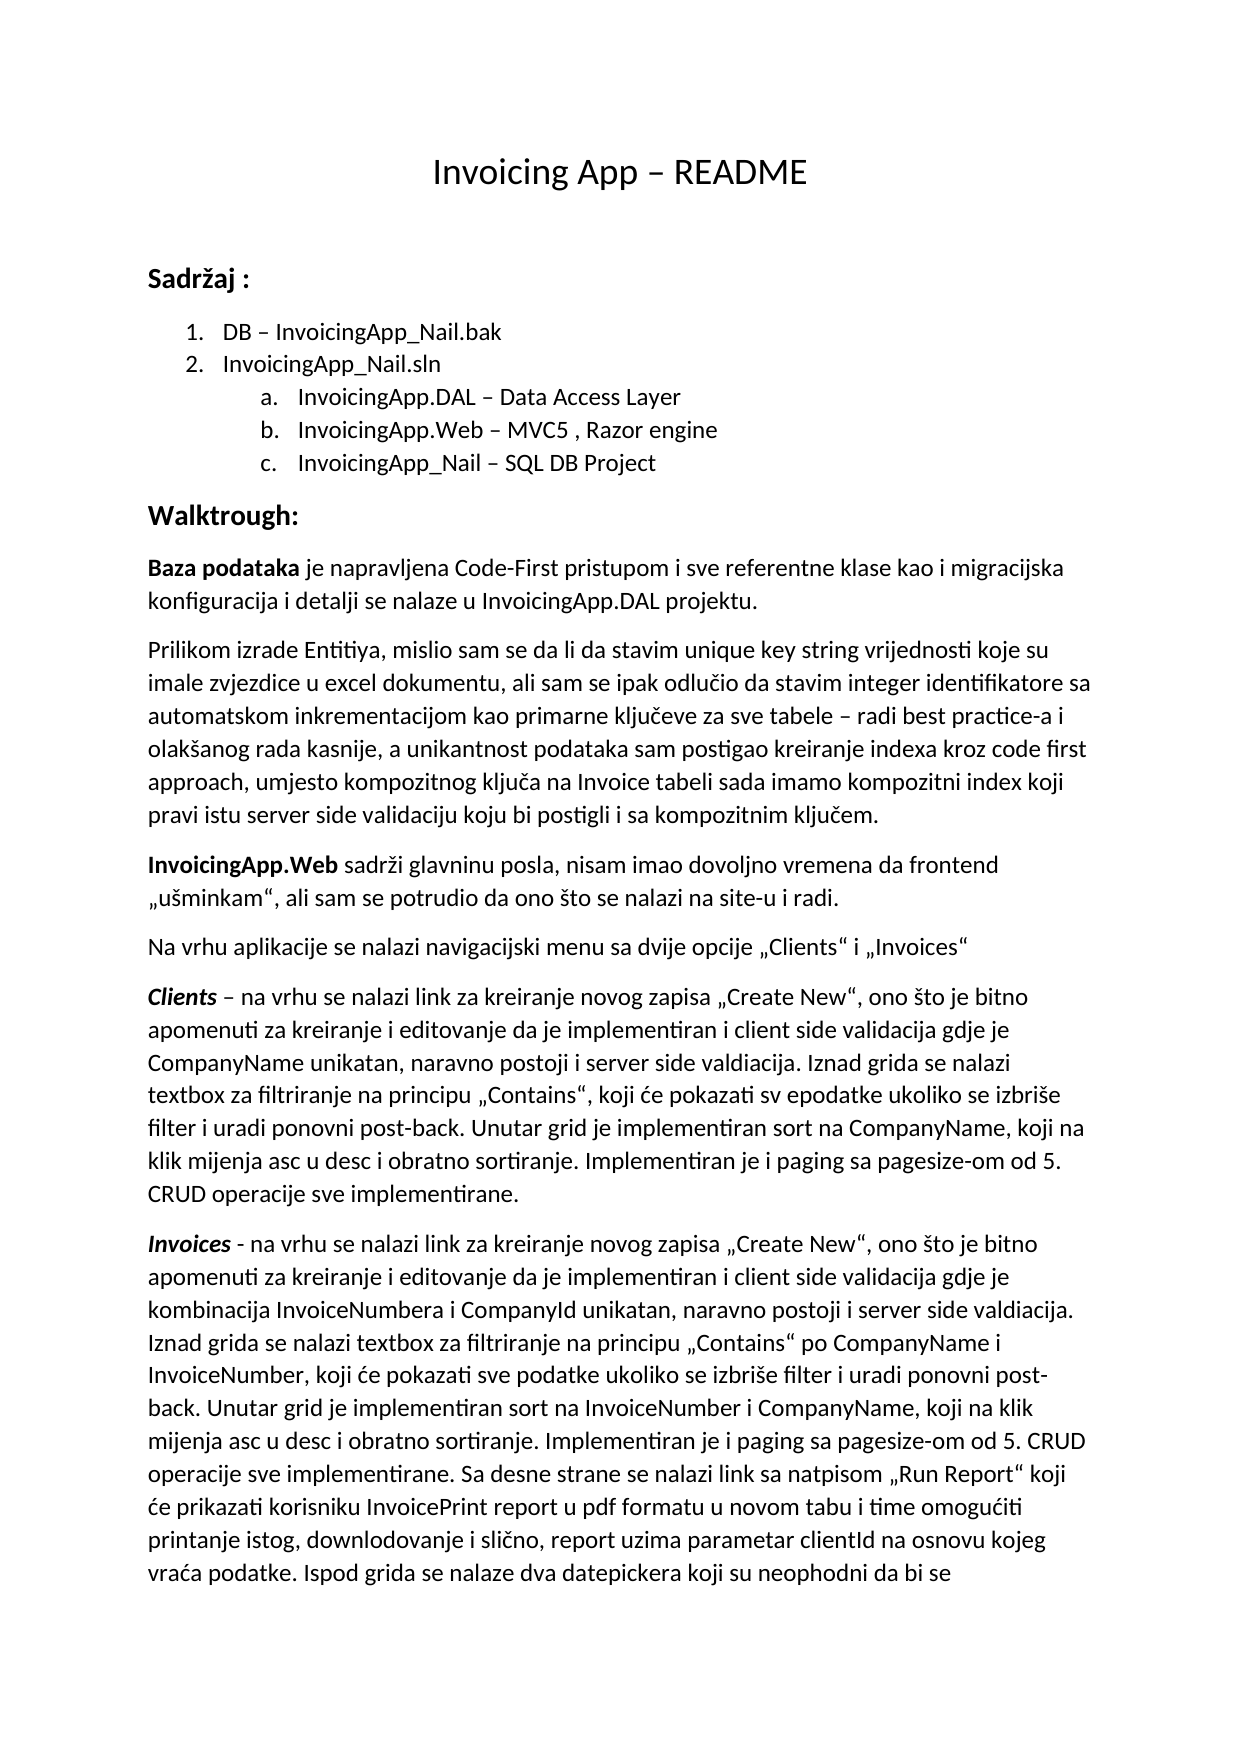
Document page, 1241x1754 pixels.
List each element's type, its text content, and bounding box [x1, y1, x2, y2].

list DB – InvoicingApp_Nail.bak [185, 316, 1093, 346]
list InvoicingApp.DAL – Data Access Layer [260, 382, 1093, 412]
text Walktrough: [148, 497, 1093, 533]
text Prilikom izrade Entitiya, mislio sam se da li da stavim unique key string vrijednosti koje su imale zvjezdice u excel dokumentu, ali sam se ipak odlučio da stavim integer identifikatore sa automatskom inkrementacijom kao primarne ključeve za sve tabele – radi best practice-a i olakšanog rada kasnije, a unikantnost podataka sam postigao kreiranje indexa kroz code first approach, umjesto kompozitnog ključa na Invoice tabeli sada imamo kompozitni index koji pravi istu server side validaciju koju bi postigli i sa kompozitnim ključem. [148, 634, 1093, 830]
list InvoicingApp_Nail.sln [185, 349, 1093, 379]
text Sadržaj : [148, 261, 1093, 296]
list InvoicingApp.Web – MVC5 , Razor engine [260, 414, 1093, 445]
text InvoicingApp.Web sadrži glavninu posla, nisam imao dovoljno vremena da frontend „ušminkam“, ali sam se potrudio da ono što se nalazi na site-u i radi. [148, 849, 1093, 912]
list InvoicingApp_Nail – SQL DB Project [260, 447, 1093, 478]
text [148, 1228, 1093, 1588]
text Clients – na vrhu se nalazi link za kreiranje novog zapisa „Create New“, ono što je bitno apomenuti za kreiranje i editovanje da je implementiran i client side validacija gdje je CompanyName unikatan, naravno postoji i server side valdiacija. Iznad grida se nalazi textbox za filtriranje na principu „Contains“, koji će pokazati sv epodatke ukoliko se izbriše filter i uradi ponovni post-back. Unutar grid je implementiran sort na CompanyName, koji na klik mijenja asc u desc i obratno sortiranje. Implementiran je i paging sa pagesize-om od 5. CRUD operacije sve implementirane. [148, 981, 1093, 1209]
text Baza podataka je napravljena Code-First pristupom i sve referentne klase kao i migracijska konfiguracija i detalji se nalaze u InvoicingApp.DAL projektu. [148, 552, 1093, 616]
text Invoicing App – README [148, 148, 1093, 193]
text Na vrhu aplikacije se nalazi navigacijski menu sa dvije opcije „Clients“ i „Invoices“ [148, 931, 1093, 962]
